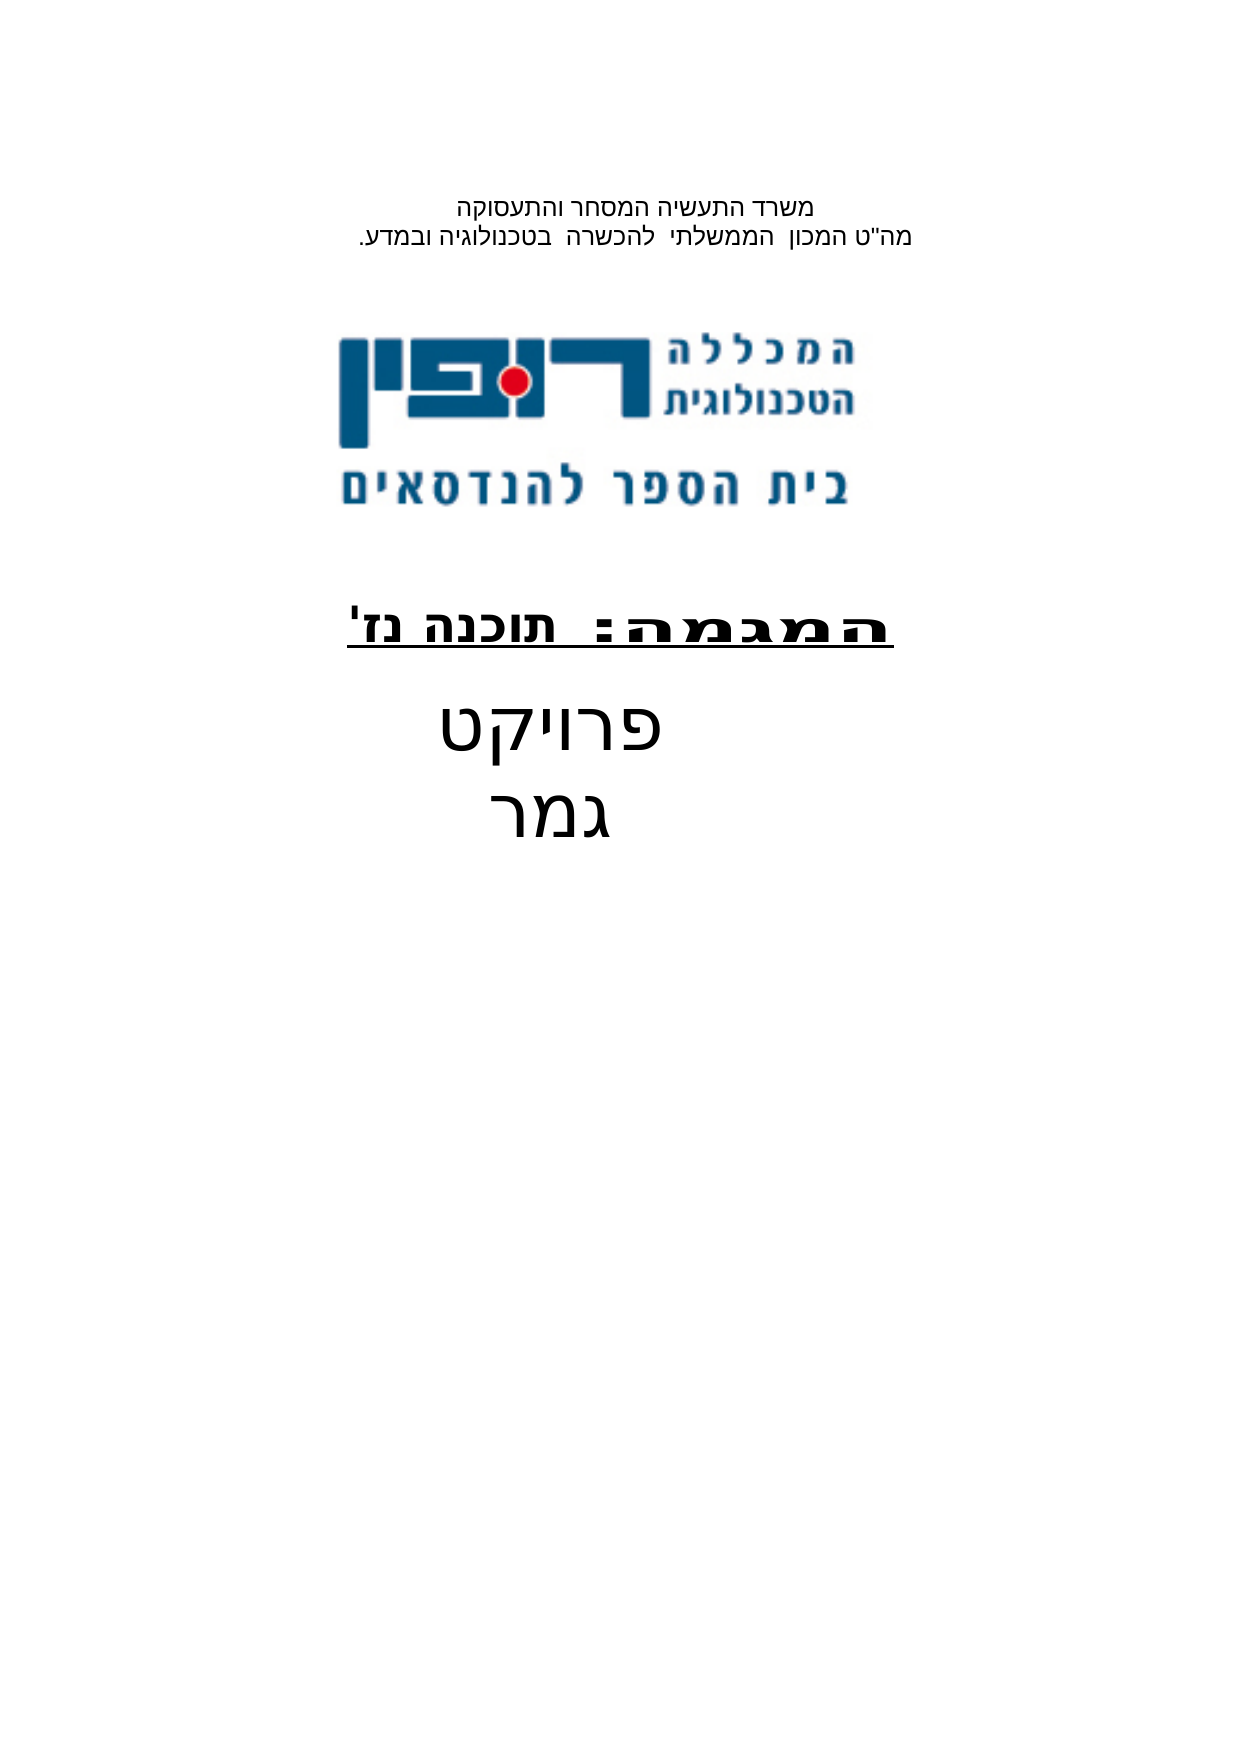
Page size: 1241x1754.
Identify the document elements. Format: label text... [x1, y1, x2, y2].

picture [242, 295, 946, 579]
subtitle המגמה: תוכנה נז' [187, 531, 1053, 654]
